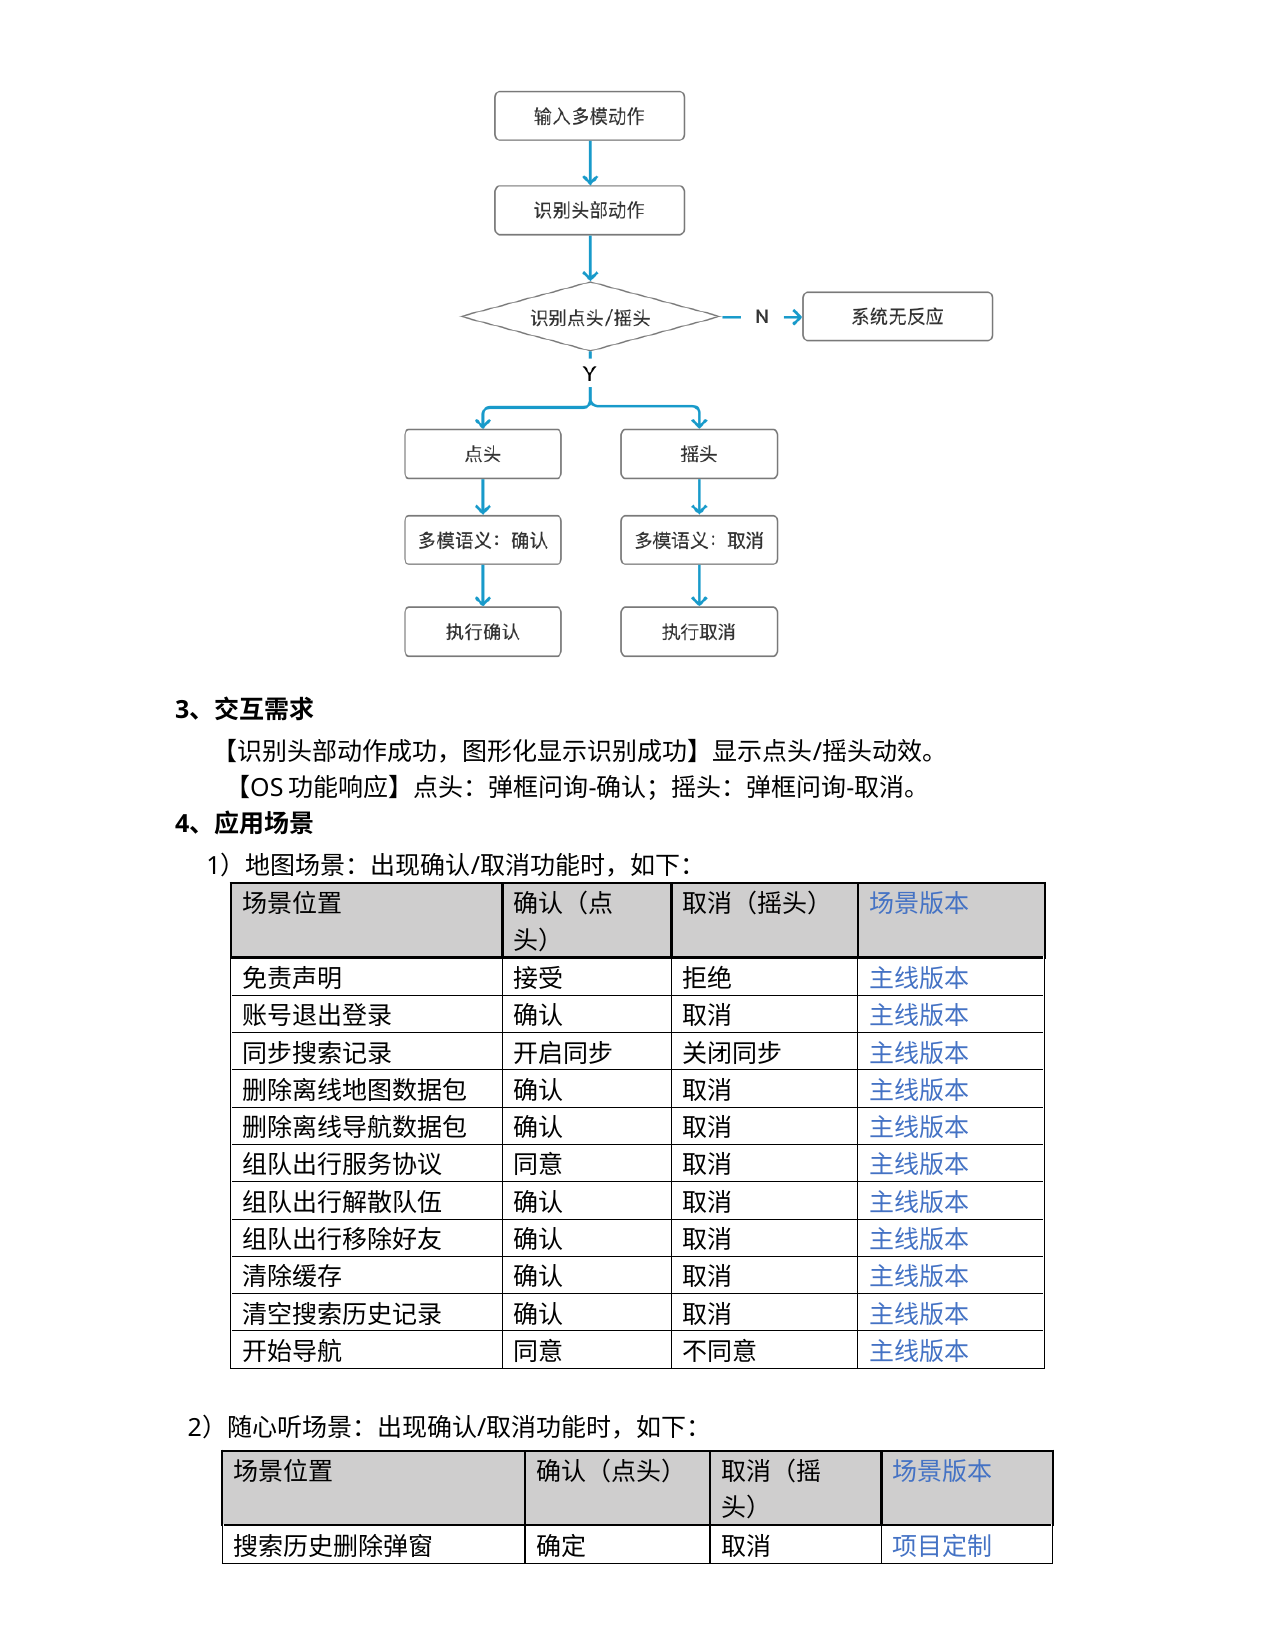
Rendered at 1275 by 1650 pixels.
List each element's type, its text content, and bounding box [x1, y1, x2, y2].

text 【识别头部动作成功，图形化显示识别成功】显示点头/摇头动效。 [125, 731, 1200, 768]
table_header 场景版本 [883, 1452, 1052, 1524]
table_cell 取消 [711, 1526, 881, 1562]
table_cell 同步搜索记录 [231, 1032, 502, 1069]
table_cell 组队出行解散队伍 [231, 1181, 502, 1218]
table_cell 主线版本 [858, 1293, 1044, 1330]
table_cell 主线版本 [858, 1032, 1044, 1069]
table_cell 确认 [503, 1220, 671, 1256]
table_cell 确认 [503, 1294, 671, 1330]
table_cell 清除缓存 [231, 1256, 502, 1293]
table_cell 开始导航 [231, 1330, 502, 1368]
table_cell 取消 [672, 1108, 857, 1144]
list 4、应用场景 [175, 804, 1200, 840]
table_cell 主线版本 [858, 1256, 1044, 1293]
table_cell 项目定制 [882, 1524, 1052, 1562]
table_cell 取消 [672, 1257, 857, 1293]
table_cell 取消 [672, 1070, 857, 1107]
table_cell 确定 [526, 1526, 709, 1562]
table_cell 取消 [672, 1145, 857, 1181]
table_cell 主线版本 [858, 956, 1044, 995]
table_header 取消（摇头） [711, 1452, 880, 1524]
table_cell 主线版本 [858, 1069, 1044, 1107]
table_header 取消（摇头） [673, 884, 857, 956]
table_cell 取消 [672, 996, 857, 1032]
table_cell 取消 [672, 1182, 857, 1218]
table_cell 主线版本 [858, 1219, 1044, 1256]
table_cell 开启同步 [503, 1033, 671, 1069]
table_cell 删除离线地图数据包 [231, 1069, 502, 1107]
table_cell 主线版本 [858, 1330, 1044, 1368]
table_cell 账号退出登录 [231, 995, 502, 1032]
table_cell 主线版本 [858, 1107, 1044, 1144]
table_cell 删除离线导航数据包 [231, 1107, 502, 1144]
table_header 确认（点头） [526, 1452, 709, 1524]
table_cell 确认 [503, 1070, 671, 1107]
table_cell 同意 [503, 1331, 671, 1368]
table_cell 确认 [503, 1108, 671, 1144]
table_cell 清空搜索历史记录 [231, 1293, 502, 1330]
table_cell 确认 [503, 1182, 671, 1218]
list 2）随心听场景：出现确认/取消功能时，如下： [125, 1408, 1200, 1444]
table_cell 接受 [503, 959, 671, 995]
table_cell 免责声明 [231, 959, 502, 995]
table_cell 取消 [672, 1294, 857, 1330]
table_header 场景位置 [232, 884, 501, 956]
table_cell 搜索历史删除弹窗 [223, 1525, 524, 1562]
text 1）地图场景：出现确认/取消功能时，如下： [206, 846, 1200, 882]
table_cell 关闭同步 [672, 1033, 857, 1069]
table_cell 确认 [503, 1257, 671, 1293]
text 3、交互需求 [175, 690, 1200, 726]
table_cell 主线版本 [858, 1144, 1044, 1181]
table_cell 同意 [503, 1145, 671, 1181]
table_header 场景版本 [859, 884, 1044, 956]
table_cell 组队出行服务协议 [231, 1144, 502, 1181]
table_header 场景位置 [223, 1452, 524, 1524]
table_cell 不同意 [672, 1331, 857, 1368]
table_cell 取消 [672, 1220, 857, 1256]
table_cell 确认 [503, 996, 671, 1032]
table_cell 主线版本 [858, 995, 1044, 1032]
table_cell 主线版本 [858, 1181, 1044, 1218]
table_cell 拒绝 [672, 959, 857, 995]
picture [368, 75, 1007, 685]
table_header 确认（点头） [504, 884, 670, 956]
table_cell 组队出行移除好友 [231, 1219, 502, 1256]
text 【OS功能响应】点头：弹框问询-确认；摇头：弹框问询-取消。 [125, 768, 1200, 804]
